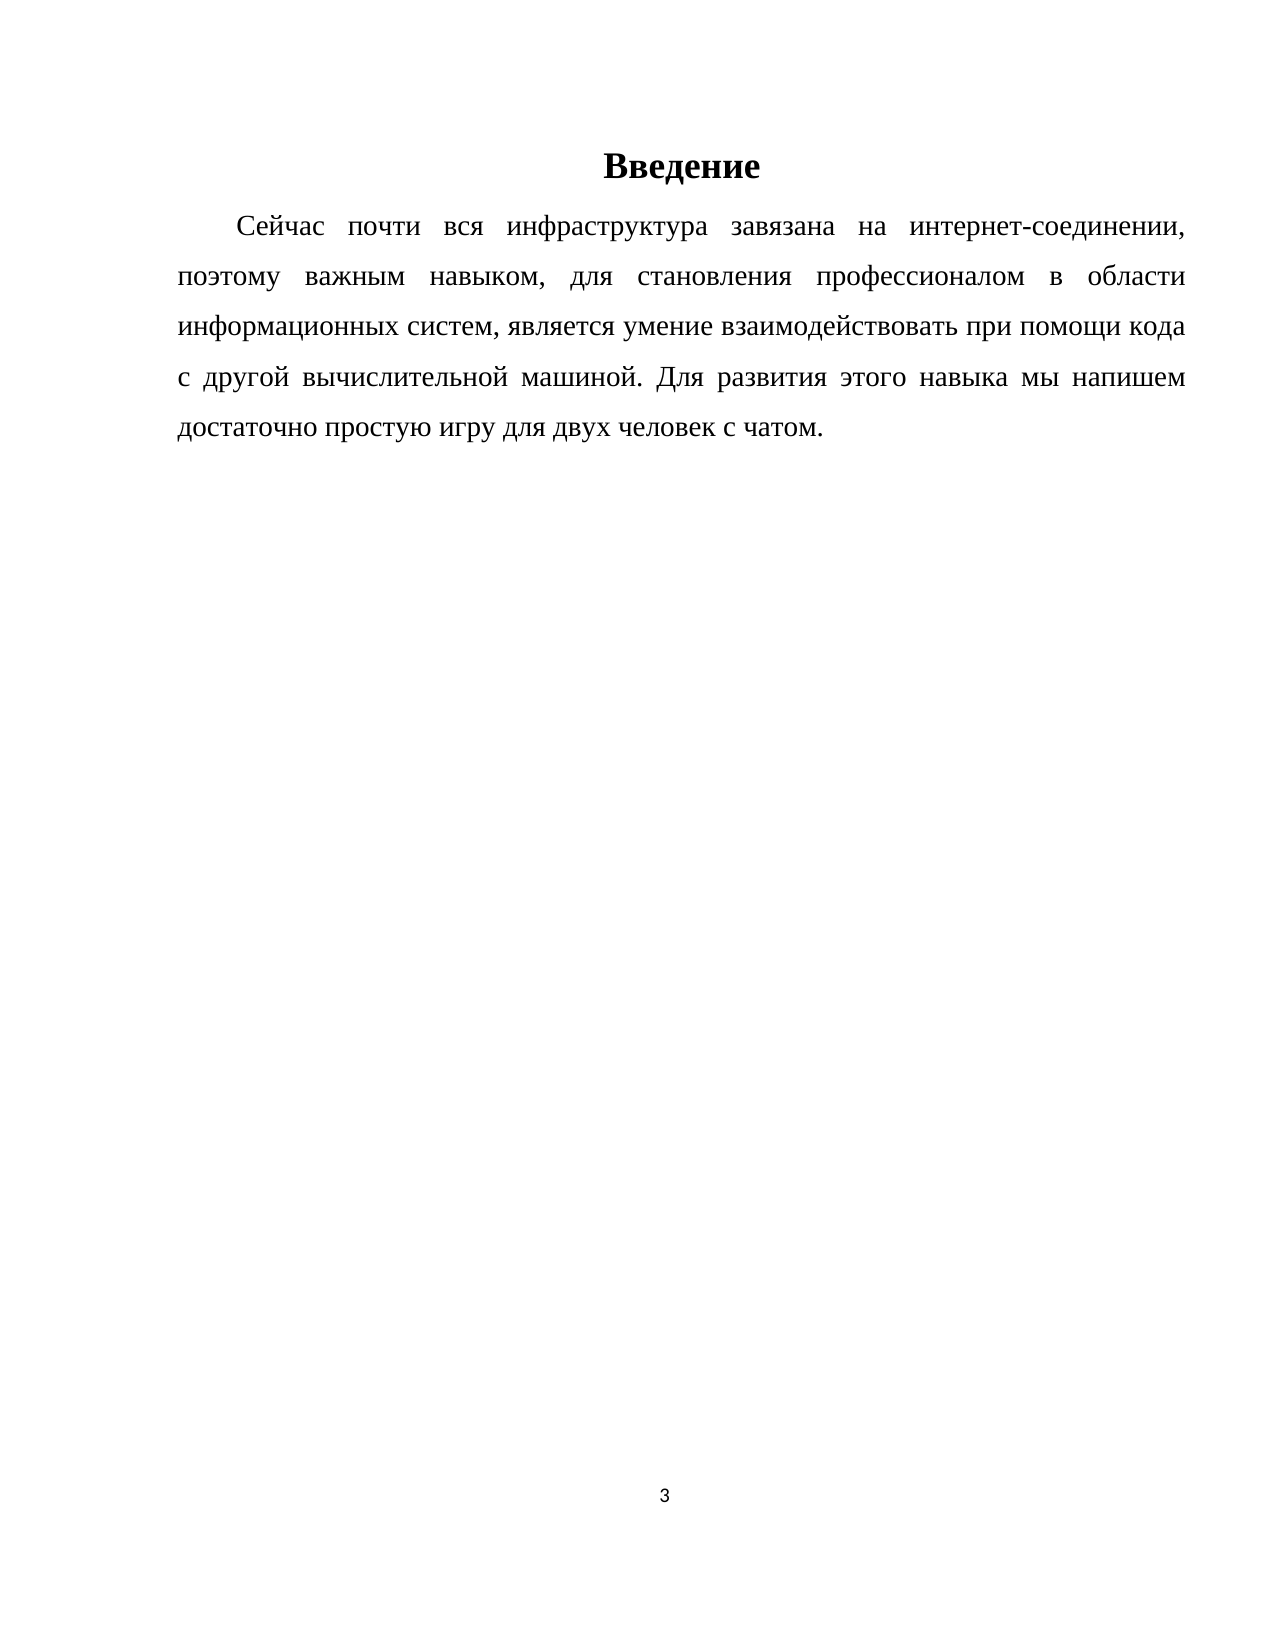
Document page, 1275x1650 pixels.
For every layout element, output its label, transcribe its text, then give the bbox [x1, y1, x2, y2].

text Сейчас почти вся инфраструктура завязана на интернет-соединении, поэтому важным навыком, для становления профессионалом в области информационных систем, является умение взаимодействовать при помощи кода с другой вычислительной машиной. Для развития этого навыка мы напишем достаточно простую игру для двух человек с чатом. [177, 208, 1186, 443]
subtitle Введение [177, 143, 1186, 186]
